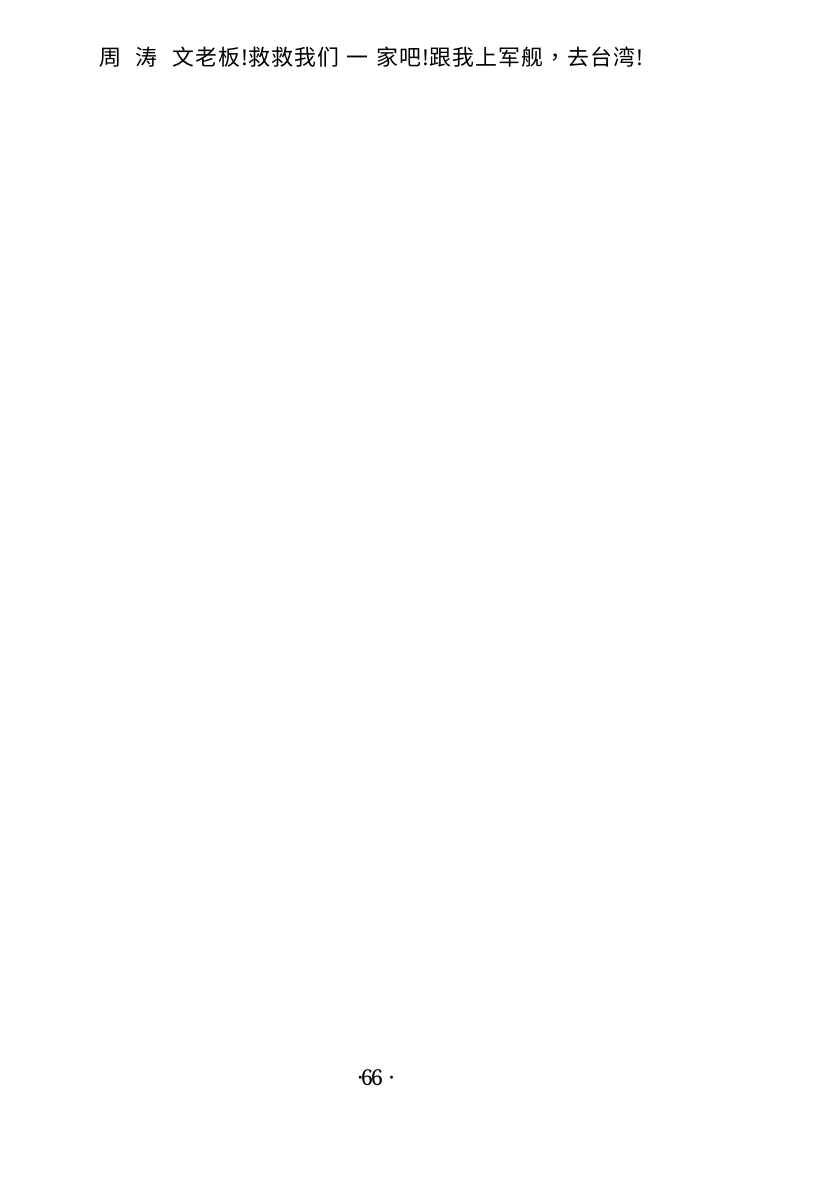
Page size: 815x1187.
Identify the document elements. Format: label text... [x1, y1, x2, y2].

text 周 涛 文老板!救救我们 一 家吧!跟我上军舰，去台湾! [99, 42, 692, 71]
